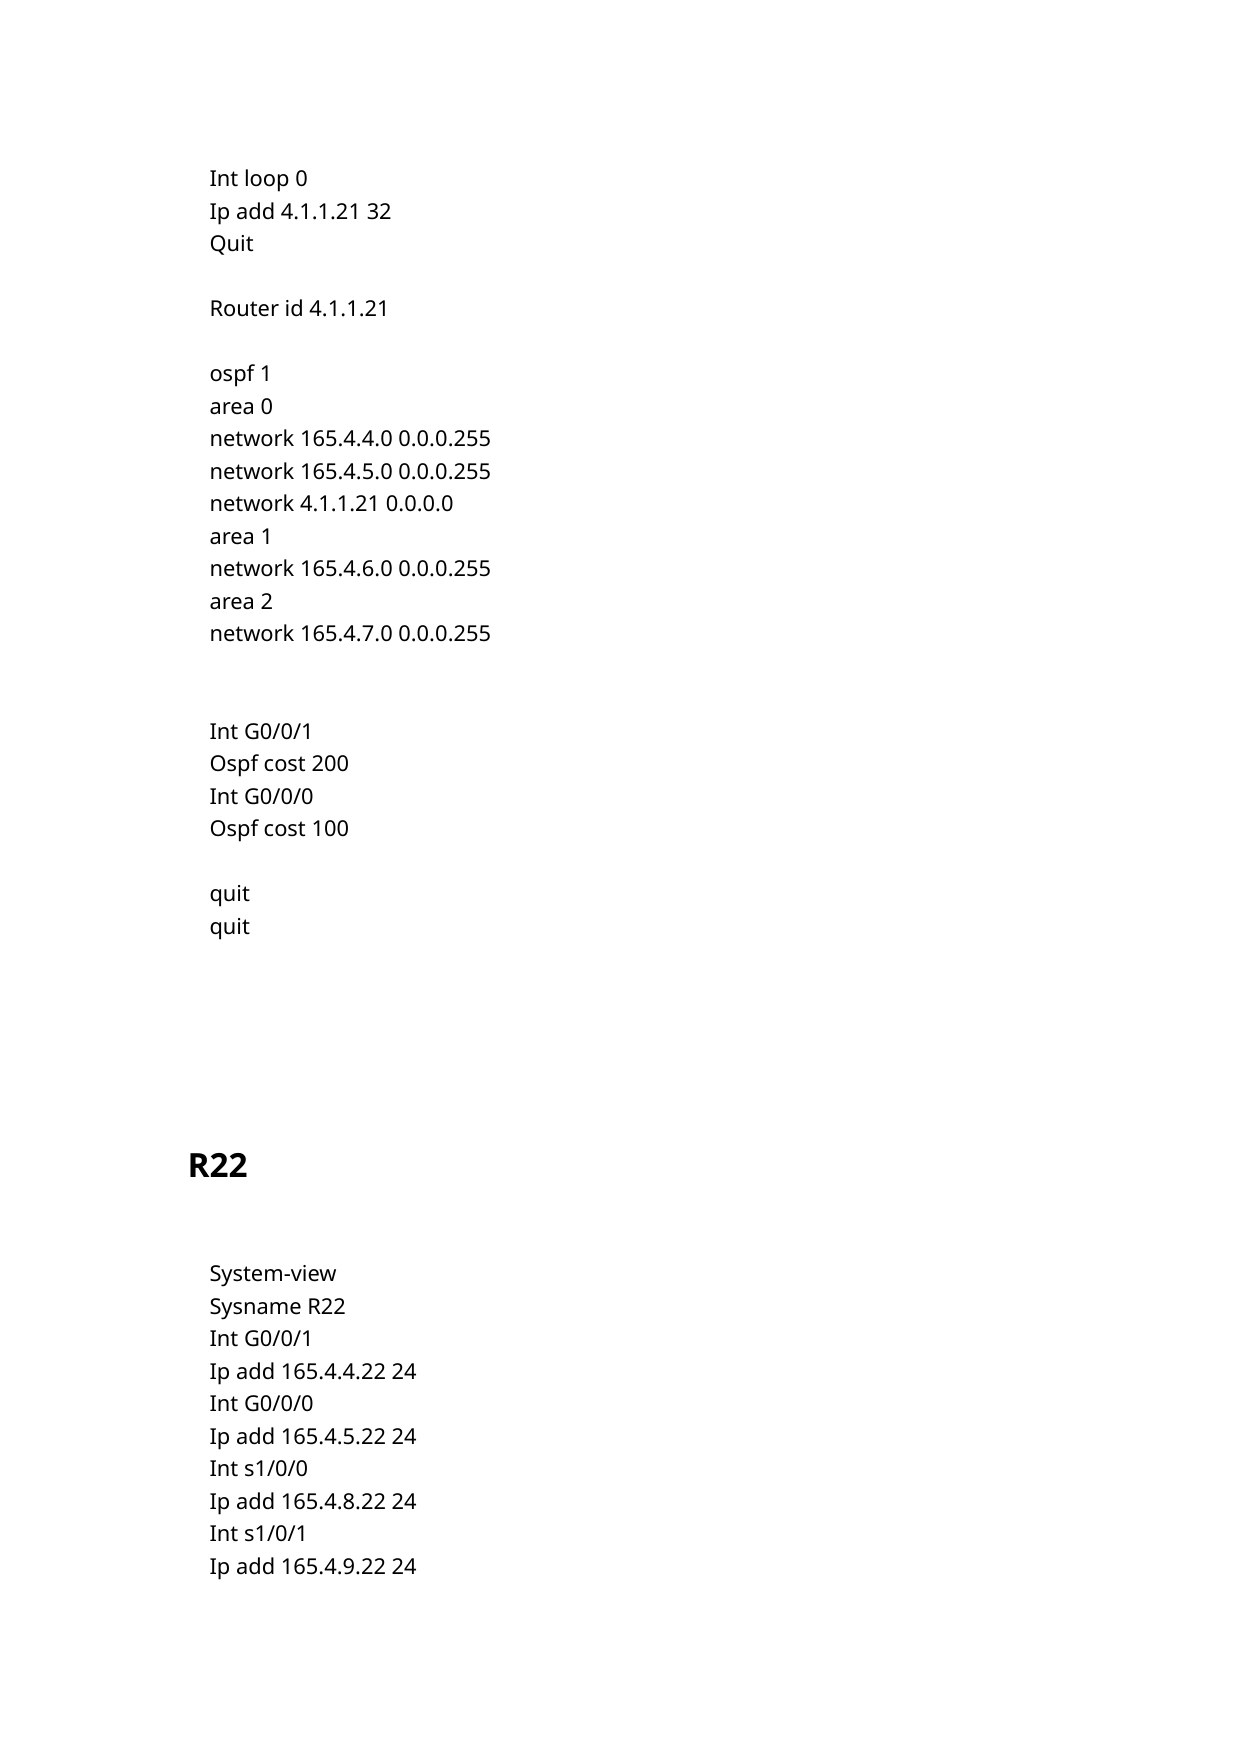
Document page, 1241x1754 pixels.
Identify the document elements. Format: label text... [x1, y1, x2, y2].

text Ip add 165.4.5.22 24 [209, 1419, 1053, 1452]
text network 4.1.1.21 0.0.0.0 [209, 487, 1053, 519]
text network 165.4.6.0 0.0.0.255 [209, 552, 1053, 584]
subtitle R22 [187, 1132, 1053, 1197]
text network 165.4.5.0 0.0.0.255 [209, 454, 1053, 487]
text Ip add 165.4.9.22 24 [209, 1549, 1053, 1582]
text Int loop 0 [209, 162, 1053, 194]
text Int G0/0/0 [209, 779, 1053, 812]
text Quit [209, 227, 1053, 259]
text area 0 [209, 389, 1053, 422]
text Int G0/0/0 [209, 1387, 1053, 1419]
text Int G0/0/1 [209, 714, 1053, 747]
text ospf 1 [209, 357, 1053, 389]
text Int G0/0/1 [209, 1322, 1053, 1354]
text area 1 [209, 519, 1053, 552]
text area 2 [209, 584, 1053, 617]
text quit [209, 877, 1053, 909]
text network 165.4.7.0 0.0.0.255 [209, 617, 1053, 649]
text Sysname R22 [209, 1289, 1053, 1322]
text Router id 4.1.1.21 [209, 292, 1053, 324]
text Ip add 165.4.4.22 24 [209, 1354, 1053, 1387]
text network 165.4.4.0 0.0.0.255 [209, 422, 1053, 454]
text Ospf cost 100 [209, 812, 1053, 844]
text Int s1/0/1 [209, 1517, 1053, 1549]
text System-view [209, 1257, 1053, 1289]
text Int s1/0/0 [209, 1452, 1053, 1484]
text Ip add 4.1.1.21 32 [209, 194, 1053, 227]
text Ip add 165.4.8.22 24 [209, 1484, 1053, 1517]
text Ospf cost 200 [209, 747, 1053, 779]
text quit [209, 909, 1053, 942]
